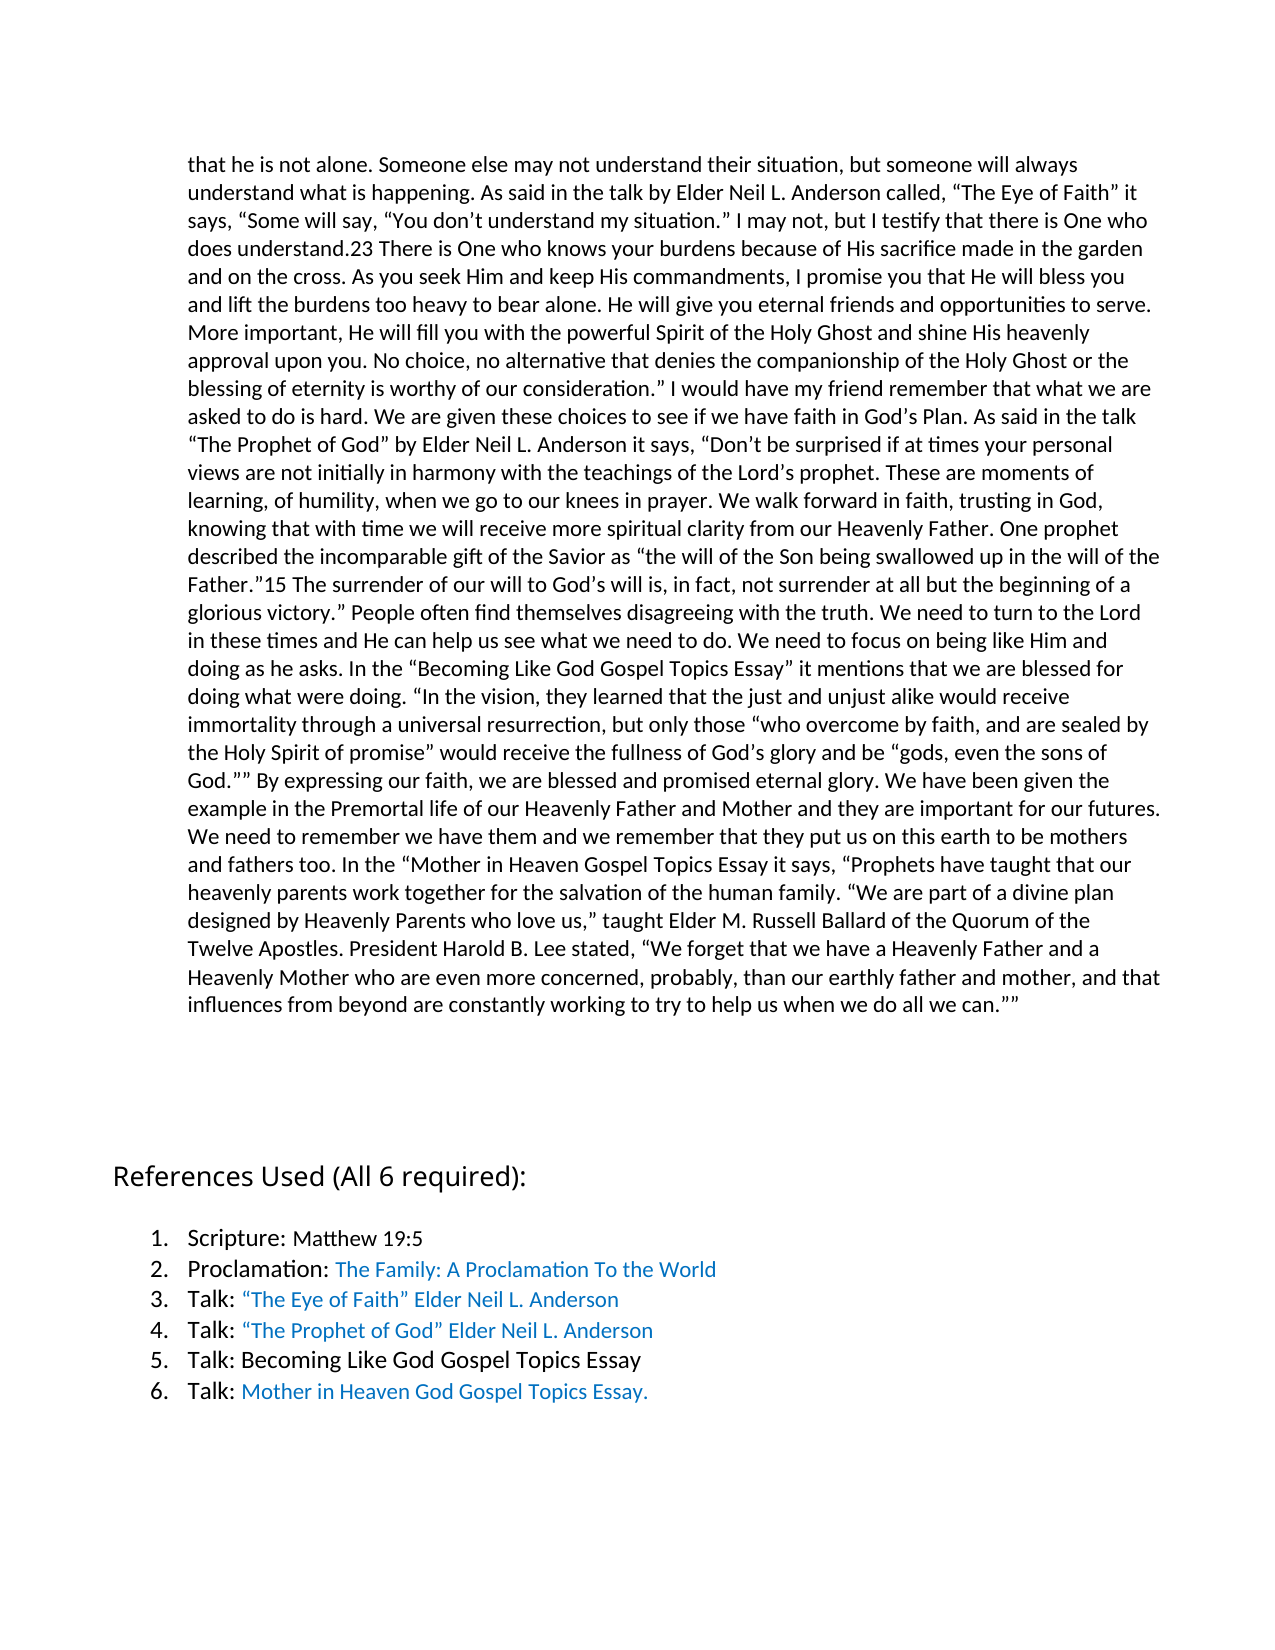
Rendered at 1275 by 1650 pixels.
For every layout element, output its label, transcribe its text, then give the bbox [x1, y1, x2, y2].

subtitle References Used (All 6 required): [112, 1157, 1162, 1194]
list Talk: [150, 1283, 1162, 1314]
list Talk: [150, 1314, 1162, 1344]
list Proclamation: [150, 1253, 1162, 1283]
list Talk: Becoming Like God Gospel Topics Essay [150, 1344, 1162, 1375]
list Talk: [150, 1375, 1162, 1405]
list Scripture: [150, 1222, 1162, 1253]
